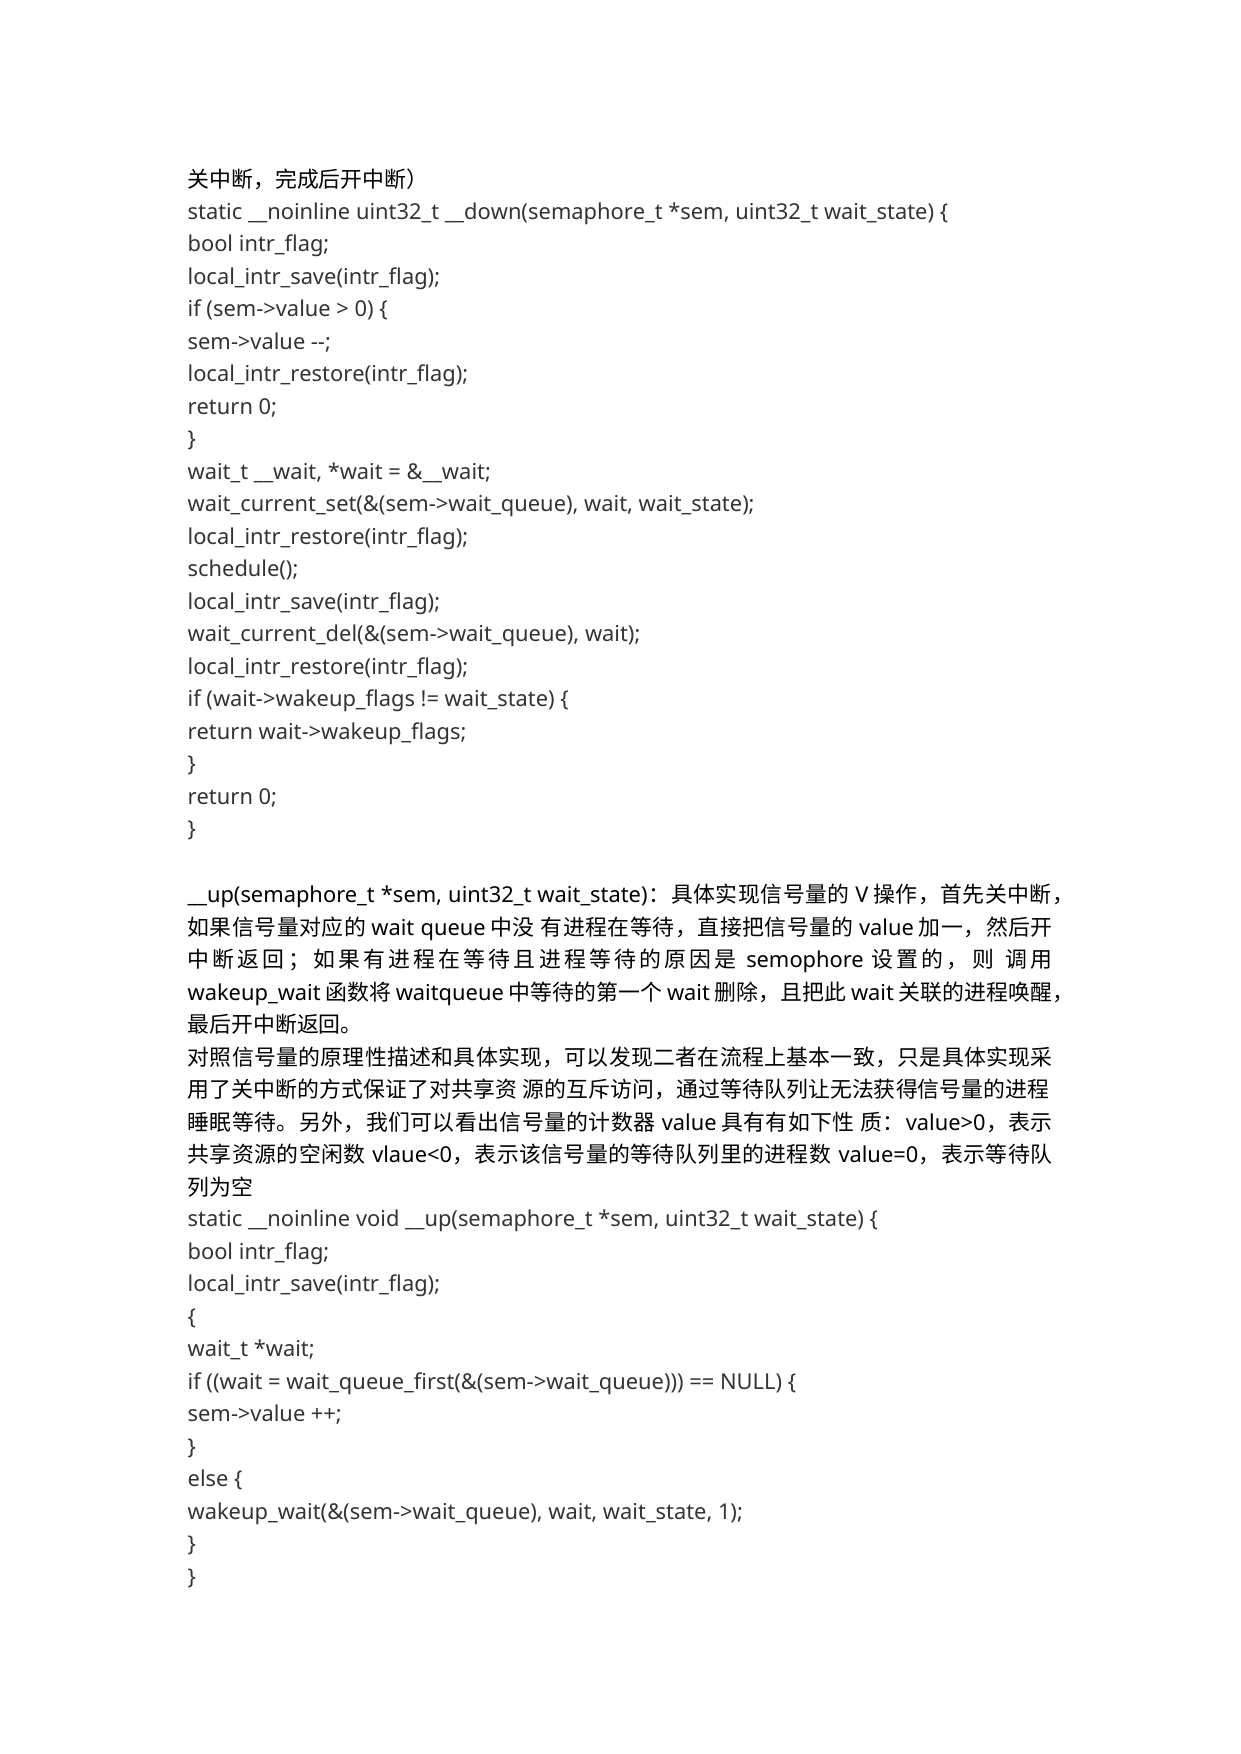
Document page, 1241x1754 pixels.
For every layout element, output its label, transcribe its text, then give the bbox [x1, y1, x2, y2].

text return wait->wakeup_flags; [187, 714, 1053, 747]
text return 0; [187, 779, 1053, 812]
text wakeup_wait(&(sem->wait_queue), wait, wait_state, 1); [187, 1494, 1053, 1527]
text local_intr_restore(intr_flag); [187, 357, 1053, 389]
text else { [187, 1462, 1053, 1494]
text if (sem->value > 0) { [187, 292, 1053, 324]
text } [187, 812, 1053, 844]
text wait_t *wait; [187, 1332, 1053, 1364]
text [187, 162, 1053, 194]
text __up(semaphore_t *sem, uint32_t wait_state)：具体实现信号量的V操作，首先关中断，如果信号量对应的wait queue中没 有进程在等待，直接把信号量的value加一，然后开中断返回；如果有进程在等待且进程等待的原因是semophore设置的，则 调用wakeup_wait函数将waitqueue中等待的第一个wait删除，且把此wait关联的进程唤醒，最后开中断返回。 [187, 877, 1053, 1039]
text schedule(); [187, 552, 1053, 584]
text wait_t __wait, *wait = &__wait; [187, 454, 1053, 487]
text sem->value ++; [187, 1397, 1053, 1429]
text { [187, 1299, 1053, 1332]
text static __noinline uint32_t __down(semaphore_t *sem, uint32_t wait_state) { [187, 194, 1053, 227]
text sem->value --; [187, 324, 1053, 357]
text } [187, 1559, 1053, 1592]
text local_intr_save(intr_flag); [187, 584, 1053, 617]
text if (wait->wakeup_flags != wait_state) { [187, 682, 1053, 714]
text return 0; [187, 389, 1053, 422]
text local_intr_save(intr_flag); [187, 1267, 1053, 1299]
text 对照信号量的原理性描述和具体实现，可以发现二者在流程上基本一致，只是具体实现采用了关中断的方式保证了对共享资 源的互斥访问，通过等待队列让无法获得信号量的进程睡眠等待。另外，我们可以看出信号量的计数器value具有有如下性 质：value>0，表示共享资源的空闲数 vlaue<0，表示该信号量的等待队列里的进程数 value=0，表示等待队列为空 [187, 1039, 1053, 1202]
text bool intr_flag; [187, 1234, 1053, 1267]
text } [187, 1429, 1053, 1462]
text wait_current_del(&(sem->wait_queue), wait); [187, 617, 1053, 649]
text local_intr_restore(intr_flag); [187, 519, 1053, 552]
text } [187, 747, 1053, 779]
text if ((wait = wait_queue_first(&(sem->wait_queue))) == NULL) { [187, 1364, 1053, 1397]
text } [187, 422, 1053, 454]
text local_intr_restore(intr_flag); [187, 649, 1053, 682]
text wait_current_set(&(sem->wait_queue), wait, wait_state); [187, 487, 1053, 519]
text bool intr_flag; [187, 227, 1053, 259]
text local_intr_save(intr_flag); [187, 259, 1053, 292]
text static __noinline void __up(semaphore_t *sem, uint32_t wait_state) { [187, 1202, 1053, 1234]
text } [187, 1527, 1053, 1559]
